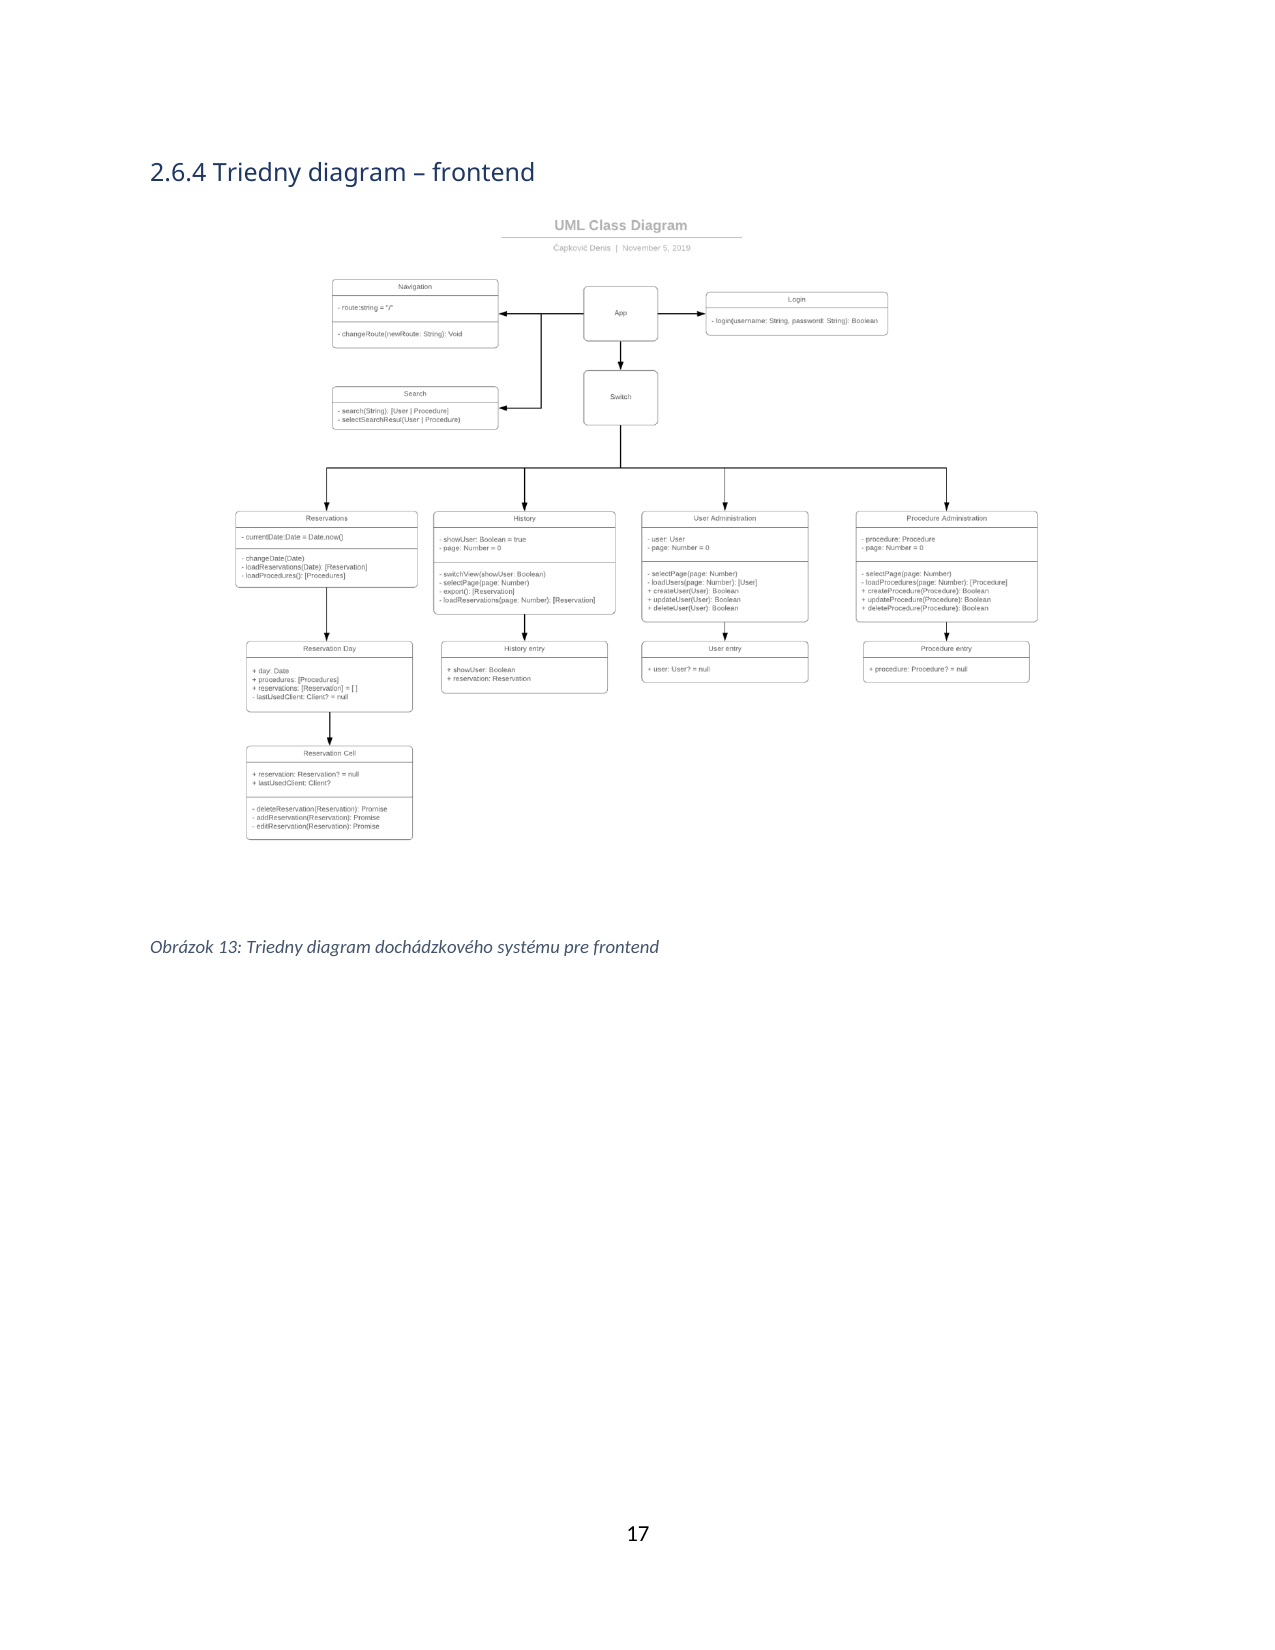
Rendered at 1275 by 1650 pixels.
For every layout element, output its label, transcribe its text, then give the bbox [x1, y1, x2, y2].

picture [150, 191, 1091, 916]
subtitle 2.6.4 Triedny diagram – frontend [150, 154, 1125, 188]
text Obrázok 13: Triedny diagram dochádzkového systému pre frontend [150, 935, 1125, 958]
